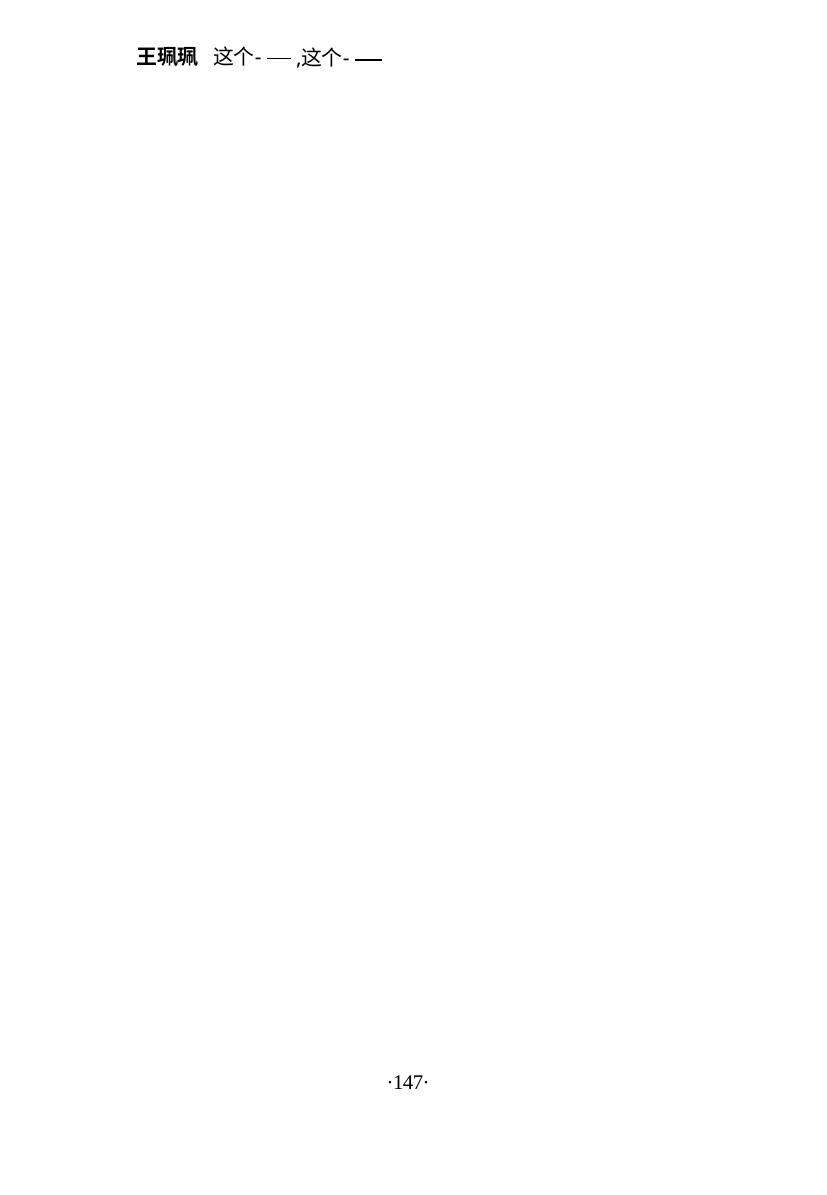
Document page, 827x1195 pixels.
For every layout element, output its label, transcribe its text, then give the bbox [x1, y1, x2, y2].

text 王珮珮 这个- ,这个- [137, 42, 724, 70]
